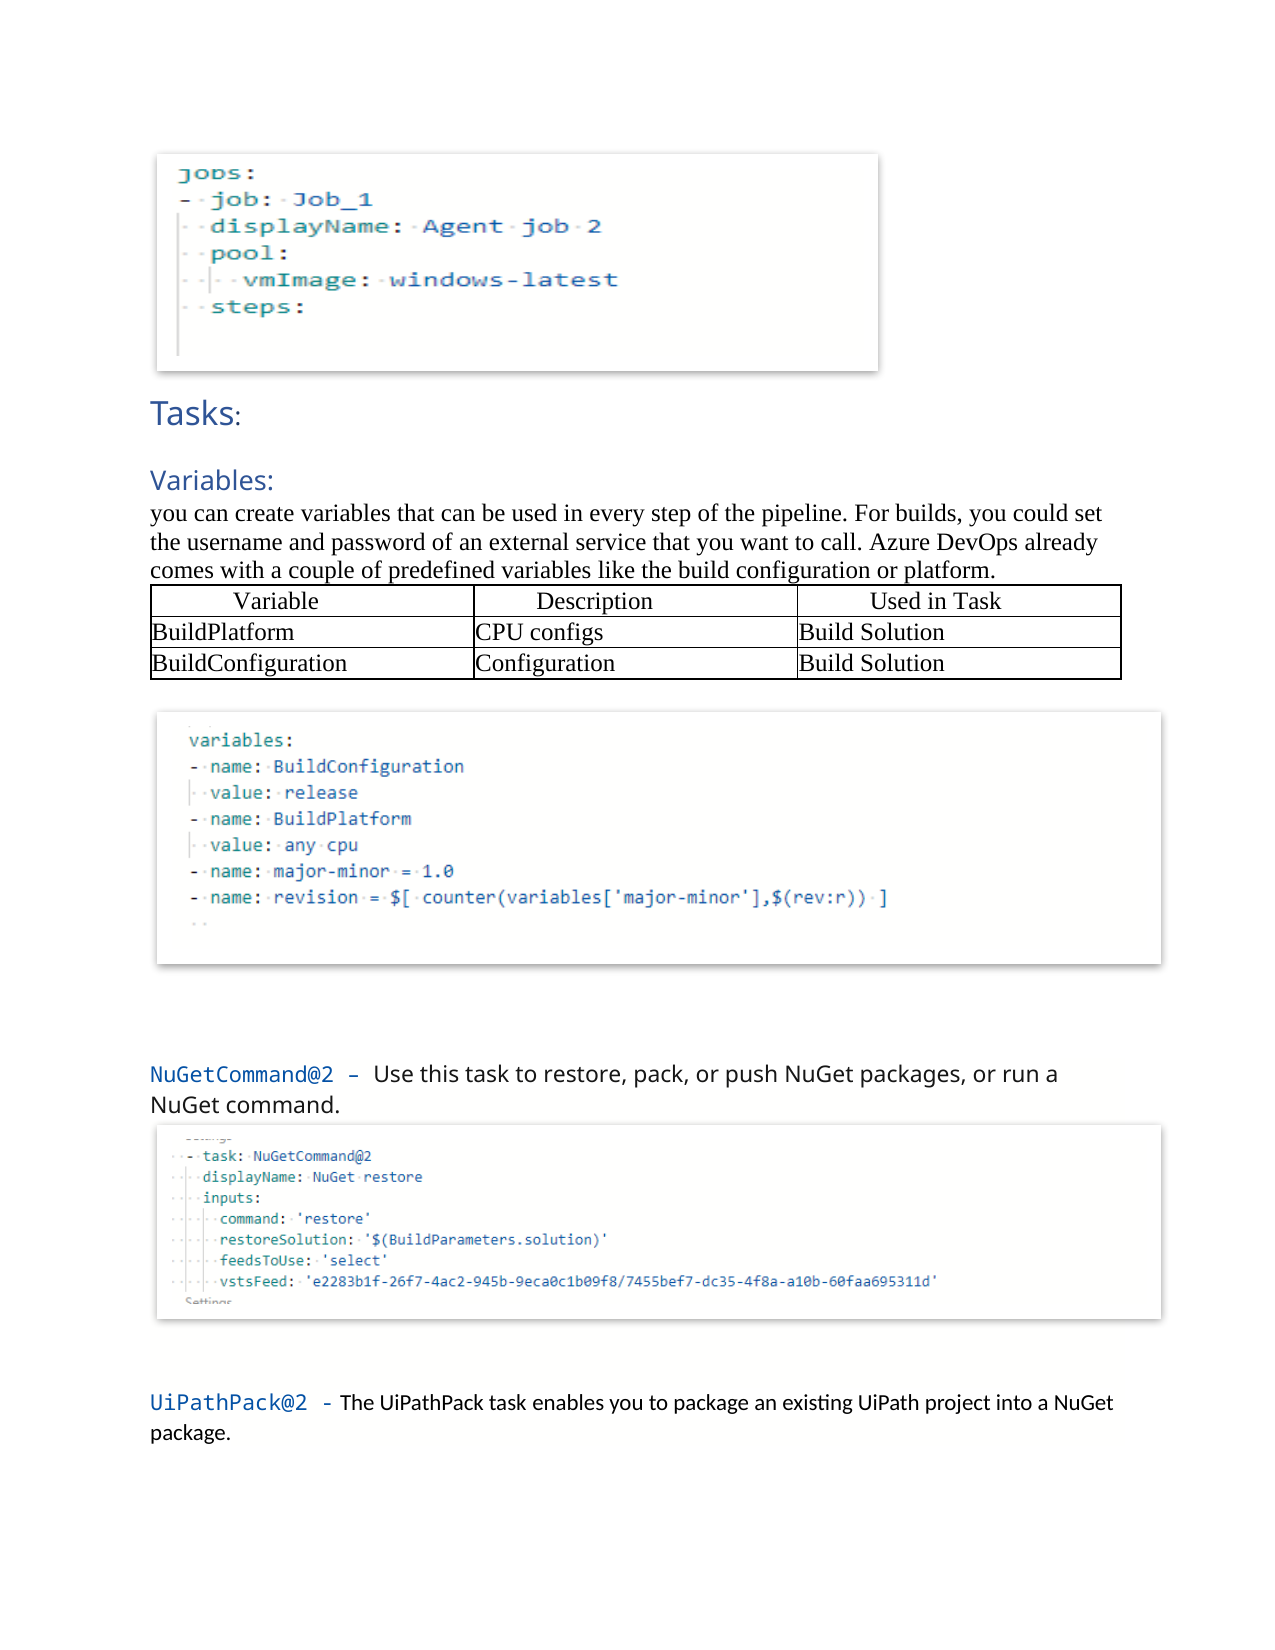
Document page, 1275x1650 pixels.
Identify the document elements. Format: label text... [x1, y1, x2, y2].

text Tasks: [150, 390, 1125, 436]
table_header Used in Task [798, 586, 1120, 616]
picture [172, 169, 864, 356]
table_header Variable [152, 586, 473, 616]
text Variables: [150, 461, 1125, 498]
table_cell Build Solution [798, 648, 1120, 678]
table_cell CPU configs [475, 617, 797, 647]
table_cell BuildPlatform [152, 617, 473, 647]
table_cell Configuration [475, 648, 797, 678]
text you can create variables that can be used in every step of the pipeline. For builds, you could set the username and password of an external service that you want to call. Azure DevOps already comes with a couple of predefined variables like the build configuration or platform. [150, 498, 1125, 584]
table_cell BuildConfiguration [152, 648, 473, 678]
picture [172, 1139, 1147, 1304]
text NuGetCommand@2 – Use this task to restore, pack, or push NuGet packages, or run a NuGet command. [150, 1058, 1125, 1121]
text UiPathPack@2 - The UiPathPack task enables you to package an existing UiPath project into a NuGet package. [150, 1386, 1125, 1446]
picture [172, 726, 1147, 949]
table_header Description [475, 586, 797, 616]
table_cell Build Solution [798, 617, 1120, 647]
